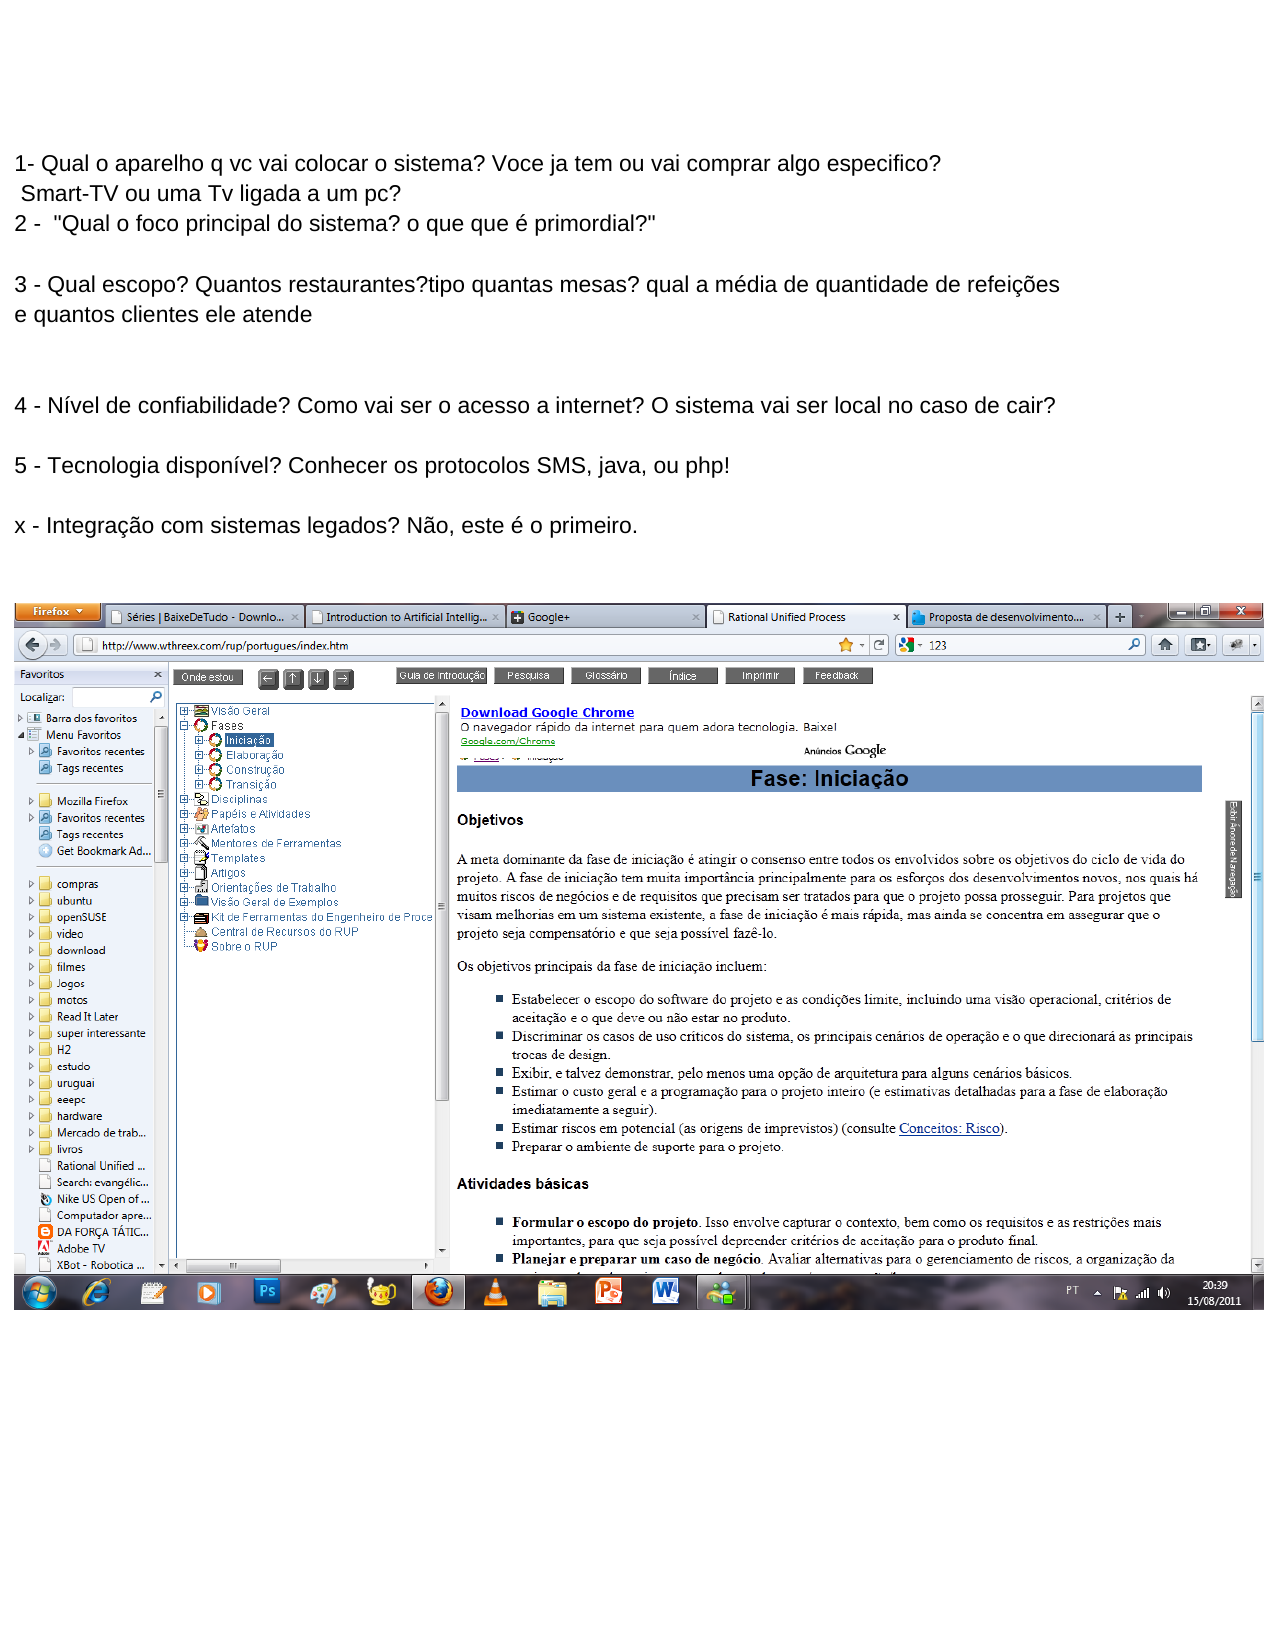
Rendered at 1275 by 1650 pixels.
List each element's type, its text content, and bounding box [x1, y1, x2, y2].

text 4 - Nível de confiabilidade? Como vai ser o acesso a internet? O sistema vai ser local no caso de cair? [14, 392, 1125, 418]
text 5 - Tecnologia disponível? Conhecer os protocolos SMS, java, ou php! [14, 452, 1125, 478]
text Smart-TV ou uma Tv ligada a um pc? [14, 180, 1125, 207]
text e quantos clientes ele atende [14, 301, 1125, 327]
text 1- Qual o aparelho q vc vai colocar o sistema? Voce ja tem ou vai comprar algo especifico? [14, 150, 1125, 176]
picture [14, 603, 1264, 1310]
text 3 - Qual escopo? Quantos restaurantes?tipo quantas mesas? qual a média de quantidade de refeições [14, 271, 1125, 297]
text x - Integração com sistemas legados? Não, este é o primeiro. [14, 512, 1125, 539]
text 2 - "Qual o foco principal do sistema? o que que é primordial?" [14, 210, 1125, 237]
